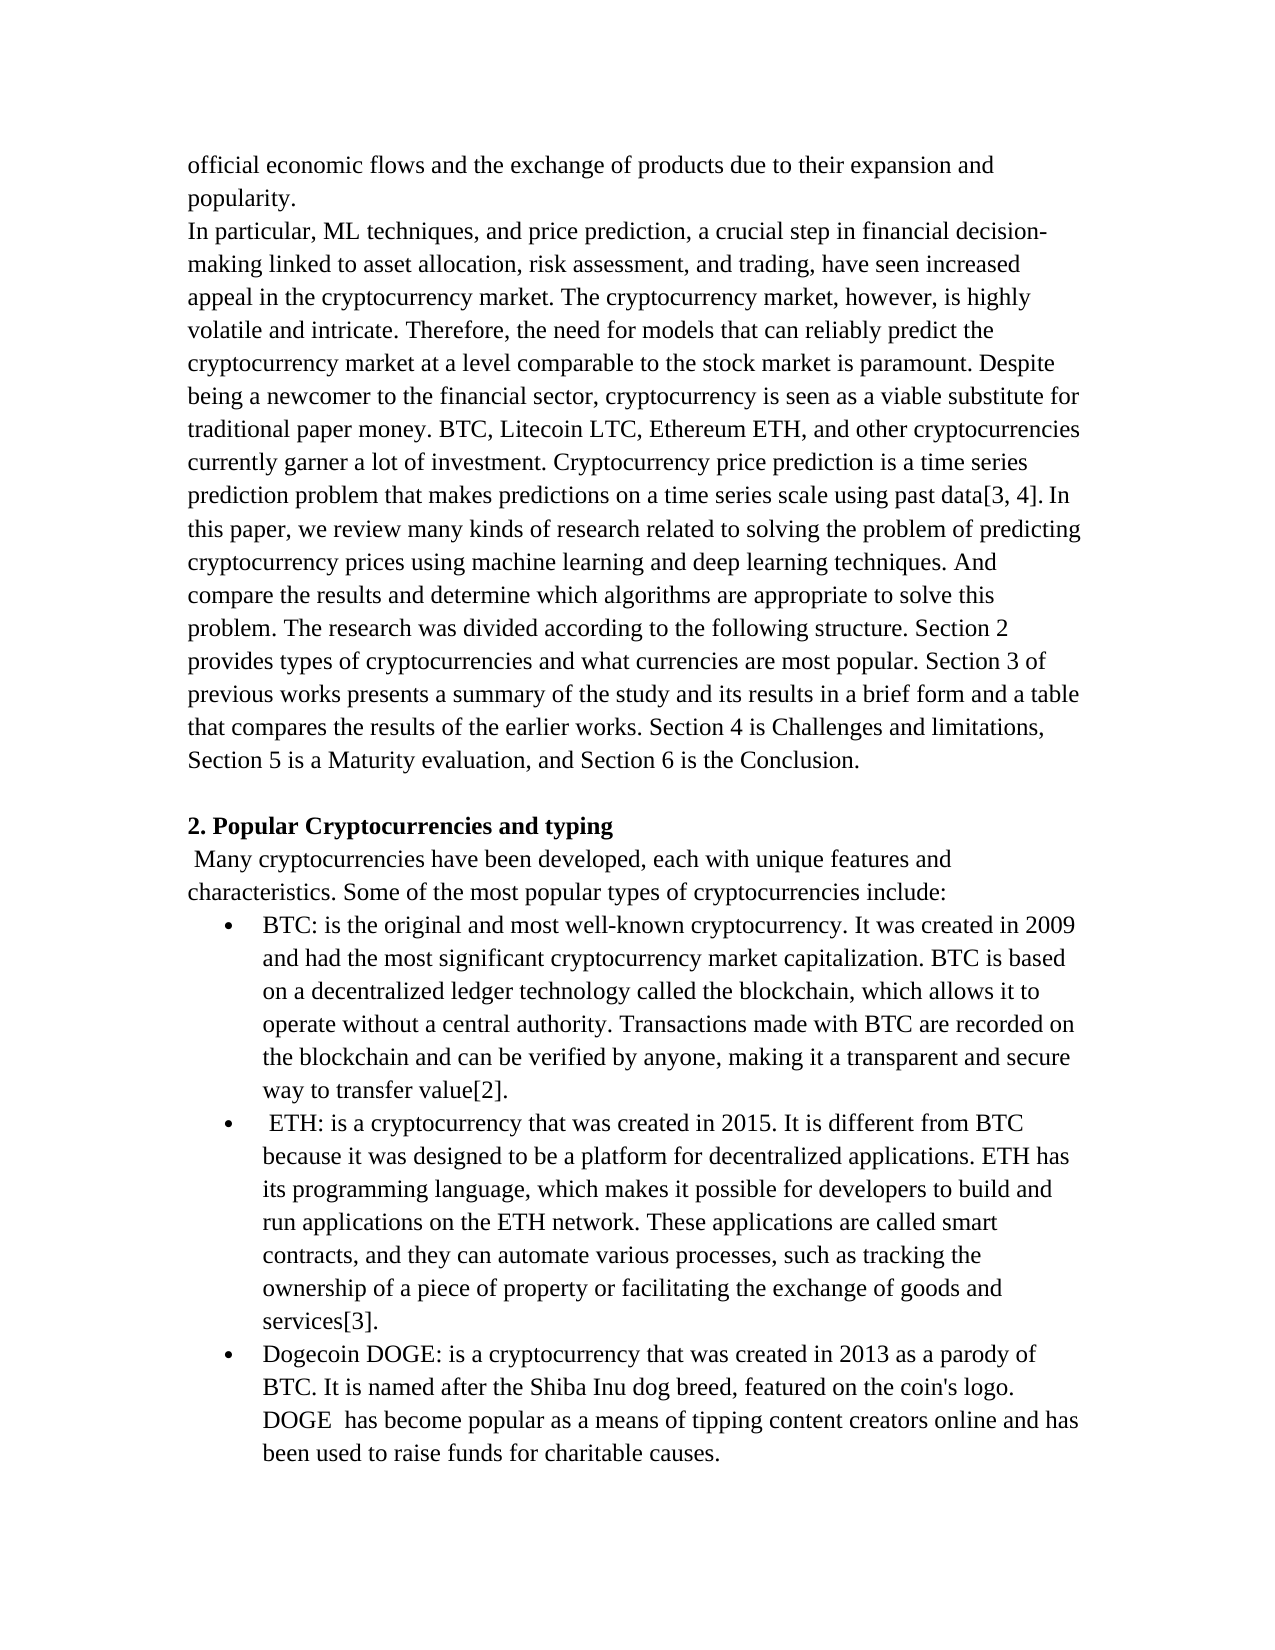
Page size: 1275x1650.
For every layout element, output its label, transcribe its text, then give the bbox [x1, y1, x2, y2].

text In particular, ML techniques, and price prediction, a crucial step in financial decision-making linked to asset allocation, risk assessment, and trading, have seen increased appeal in the cryptocurrency market. The cryptocurrency market, however, is highly volatile and intricate. Therefore, the need for models that can reliably predict the cryptocurrency market at a level comparable to the stock market is paramount. Despite being a newcomer to the financial sector, cryptocurrency is seen as a viable substitute for traditional paper money. BTC, Litecoin LTC, Ethereum ETH, and other cryptocurrencies currently garner a lot of investment. Cryptocurrency price prediction is a time series prediction problem that makes predictions on a time series scale using past data[3, 4]. In this paper, we review many kinds of research related to solving the problem of predicting cryptocurrency prices using machine learning and deep learning techniques. And compare the results and determine which algorithms are appropriate to solve this problem. The research was divided according to the following structure. Section 2 provides types of cryptocurrencies and what currencies are most popular. Section 3 of previous works presents a summary of the study and its results in a brief form and a table that compares the results of the earlier works. Section 4 is Challenges and limitations, Section 5 is a Maturity evaluation, and Section 6 is the Conclusion. [187, 216, 1087, 774]
text Many cryptocurrencies have been developed, each with unique features and characteristics. Some of the most popular types of cryptocurrencies include: [187, 844, 1087, 906]
list BTC: is the original and most well-known cryptocurrency. It was created in 2009 and had the most significant cryptocurrency market capitalization. BTC is based on a decentralized ledger technology called the blockchain, which allows it to operate without a central authority. Transactions made with BTC are recorded on the blockchain and can be verified by anyone, making it a transparent and secure way to transfer value[2]. [225, 910, 1087, 1104]
text 2. Popular Cryptocurrencies and typing [187, 811, 1087, 840]
list Dogecoin DOGE: is a cryptocurrency that was created in 2013 as a parody of BTC. It is named after the Shiba Inu dog breed, featured on the coin's logo. DOGE has become popular as a means of tipping content creators online and has been used to raise funds for charitable causes. [225, 1339, 1087, 1467]
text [187, 150, 1087, 212]
list ETH: is a cryptocurrency that was created in 2015. It is different from BTC because it was designed to be a platform for decentralized applications. ETH has its programming language, which makes it possible for developers to build and run applications on the ETH network. These applications are called smart contracts, and they can automate various processes, such as tracking the ownership of a piece of property or facilitating the exchange of goods and services[3]. [225, 1108, 1087, 1335]
